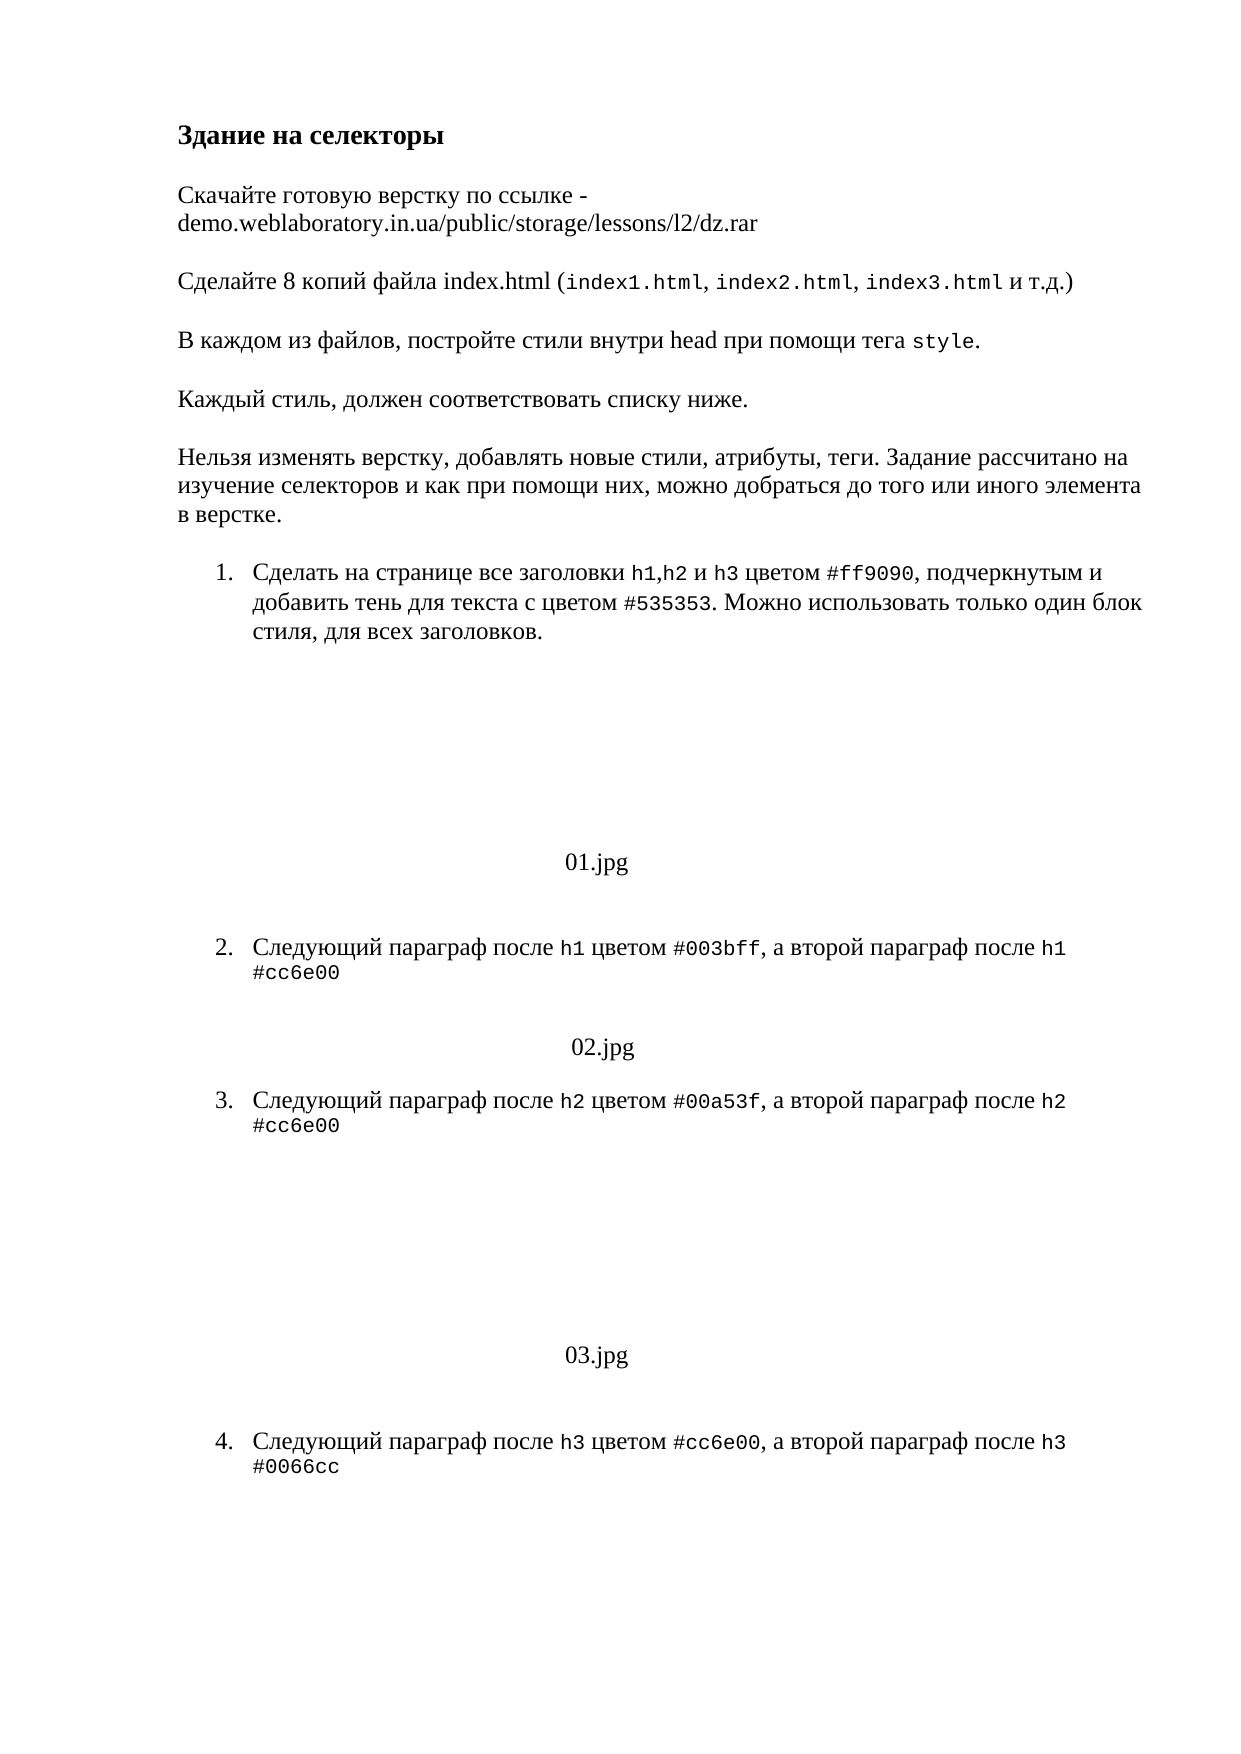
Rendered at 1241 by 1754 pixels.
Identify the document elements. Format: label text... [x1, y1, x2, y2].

text Каждый стиль, должен соответствовать списку ниже. [177, 384, 1152, 413]
text В каждом из файлов, постройте стили внутри head при помощи тега style. [177, 325, 1152, 355]
list Сделать на странице все заголовки h1,h2 и h3 цветом #ff9090, подчеркнутым и добавить тень для текста с цветом #535353. Можно использовать только один блок стиля, для всех заголовков. 01.jpg [215, 557, 1152, 932]
text Сделайте 8 копий файла index.html (index1.html, index2.html, index3.html и т.д.) [177, 266, 1152, 296]
text Скачайте готовую верстку по ссылке - demo.weblaboratory.in.ua/public/storage/lessons/l2/dz.rar [177, 180, 1152, 237]
list Следующий параграф после h2 цветом #00a53f, а второй параграф после h2 #cc6e00 03.jpg [215, 1086, 1152, 1426]
text Нельзя изменять верстку, добавлять новые стили, атрибуты, теги. Задание рассчитано на изучение селекторов и как при помощи них, можно добраться до того или иного элемента в верстке. [177, 442, 1152, 528]
list Следующий параграф после h1 цветом #003bff, а второй параграф после h1 #cc6e00 02.jpg [215, 932, 1152, 1061]
text Здание на селекторы [177, 118, 1152, 151]
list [215, 1426, 1152, 1479]
